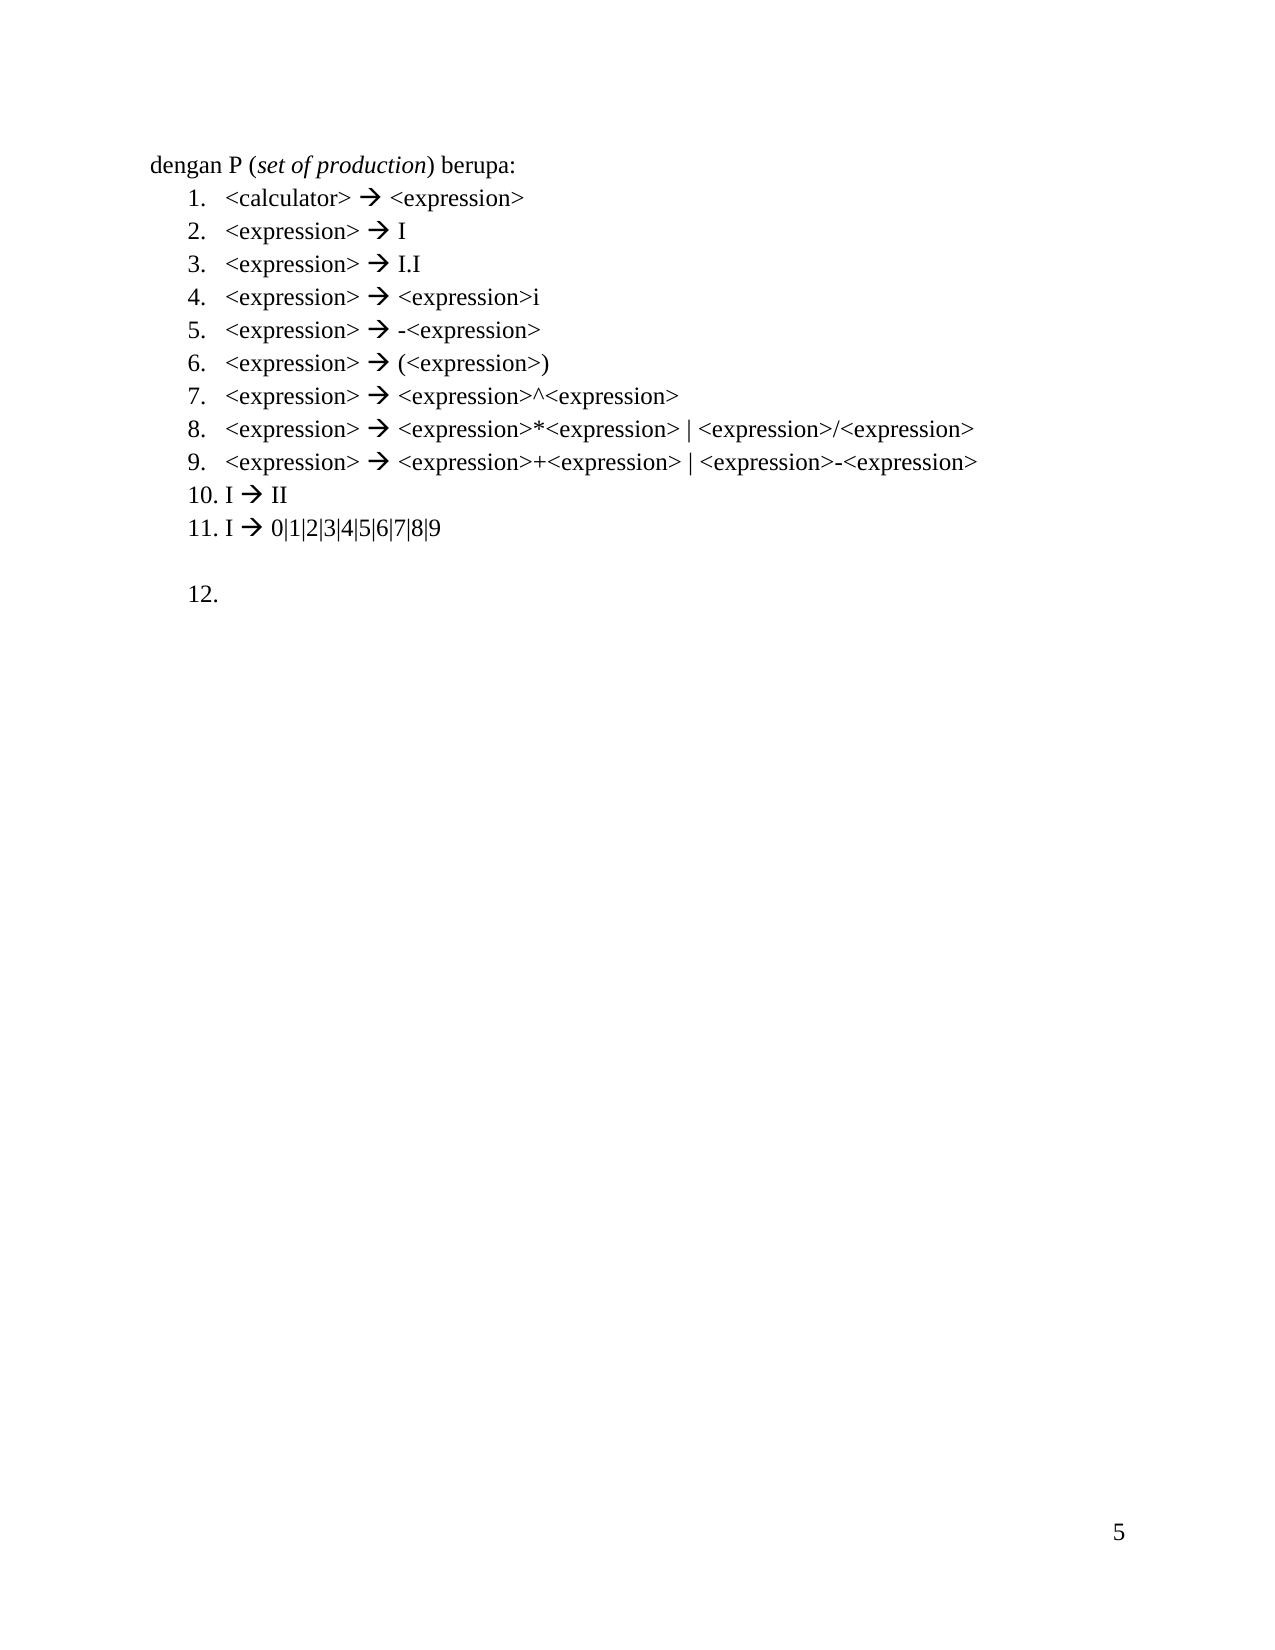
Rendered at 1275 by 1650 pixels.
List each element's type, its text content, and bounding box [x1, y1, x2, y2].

list <expression> I.I [187, 249, 1125, 278]
list I 0|1|2|3|4|5|6|7|8|9 [187, 513, 1125, 542]
list <expression> I [187, 216, 1125, 245]
list <expression> <expression>*<expression> | <expression>/<expression> [187, 414, 1125, 443]
list <expression> <expression>i [187, 282, 1125, 311]
text dengan P (set of production) berupa: [150, 150, 1125, 179]
list I II [187, 480, 1125, 509]
list <expression> <expression>^<expression> [187, 381, 1125, 410]
list <expression> -<expression> [187, 315, 1125, 344]
list <expression> <expression>+<expression> | <expression>-<expression> [187, 447, 1125, 476]
list <calculator> <expression> [187, 183, 1125, 212]
list <expression> (<expression>) [187, 348, 1125, 377]
